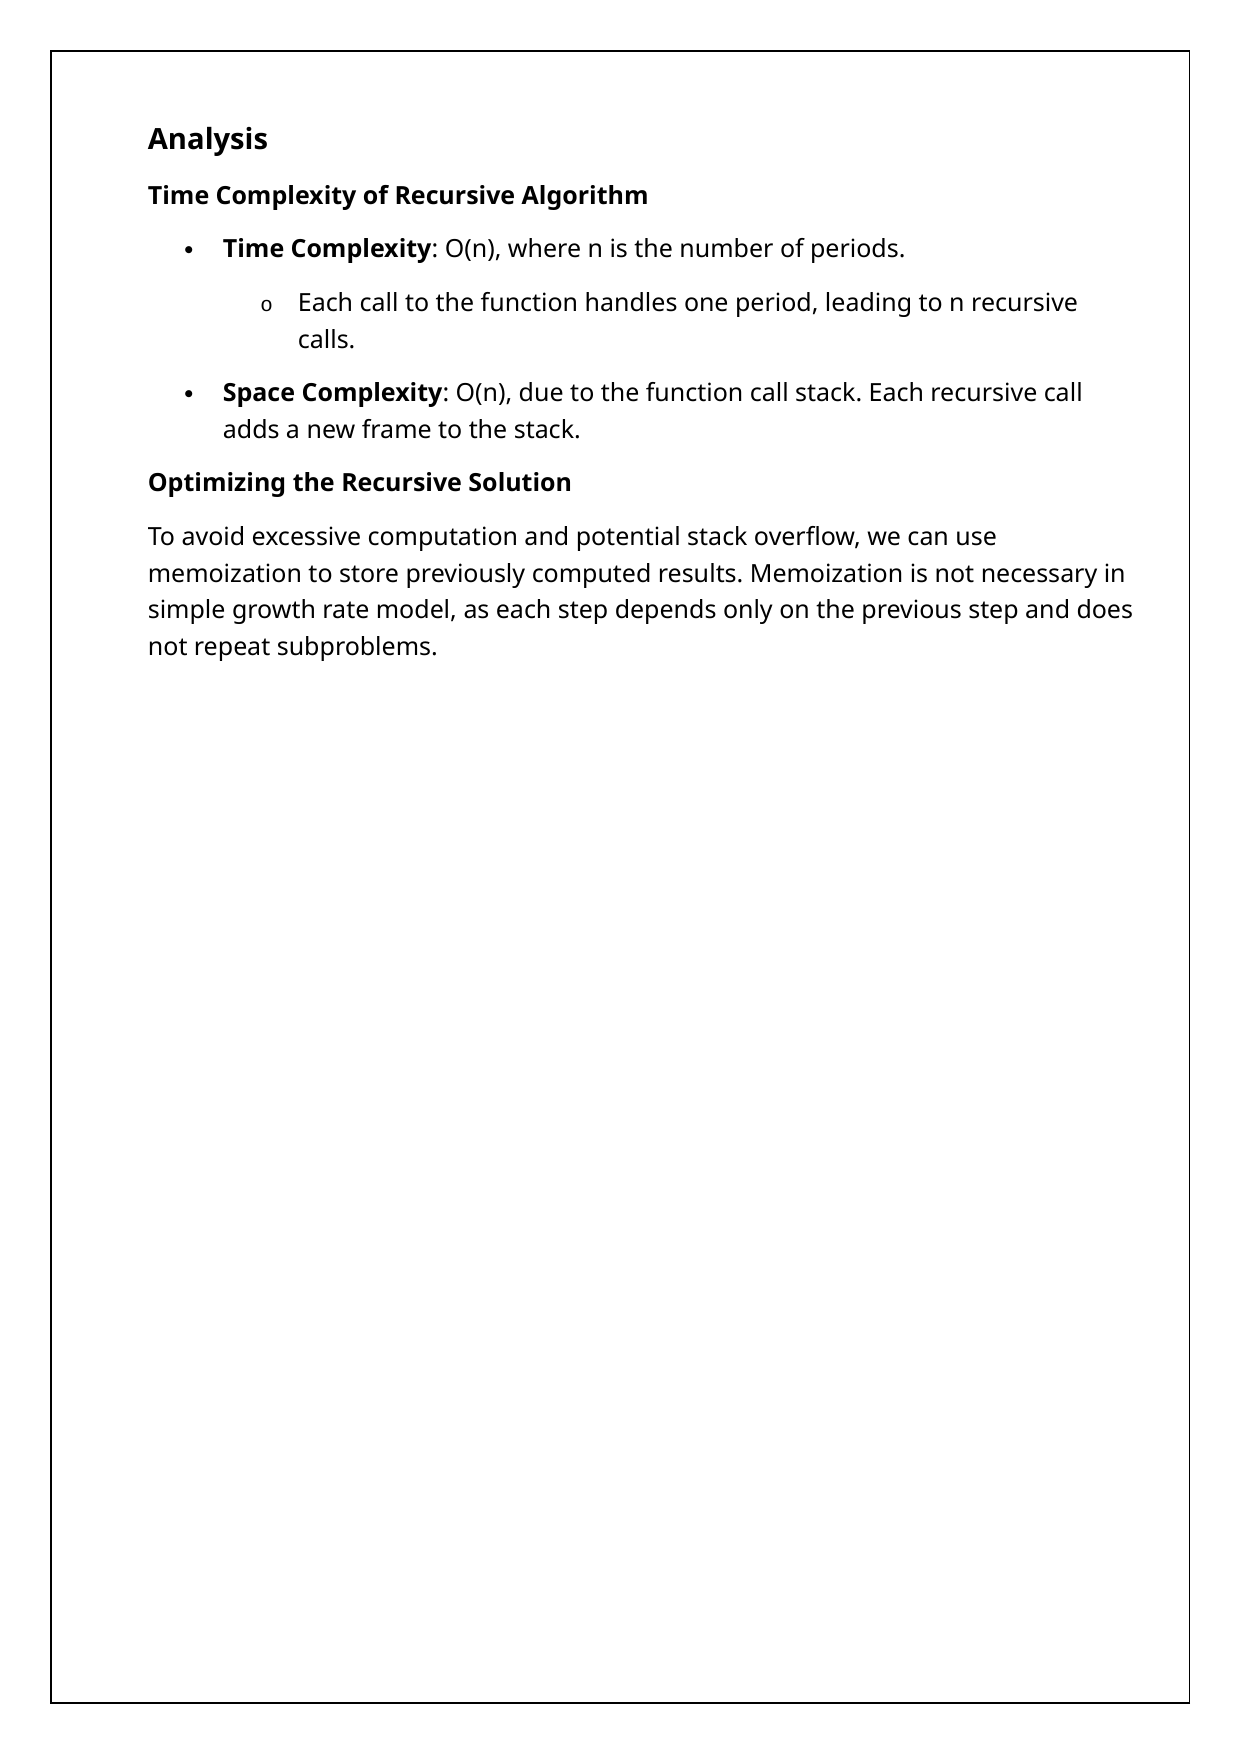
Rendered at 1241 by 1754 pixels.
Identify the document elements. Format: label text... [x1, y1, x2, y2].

list Time Complexity: O(n), where n is the number of periods. [185, 231, 1137, 265]
text Time Complexity of Recursive Algorithm [148, 178, 1137, 212]
text Analysis [148, 118, 1137, 158]
list Each call to the function handles one period, leading to n recursive calls. [260, 284, 1137, 355]
list Space Complexity: O(n), due to the function call stack. Each recursive call adds a new frame to the stack. [185, 375, 1137, 446]
text To avoid excessive computation and potential stack overflow, we can use memoization to store previously computed results. Memoization is not necessary in simple growth rate model, as each step depends only on the previous step and does not repeat subproblems. [148, 518, 1137, 663]
text Optimizing the Recursive Solution [148, 465, 1137, 499]
